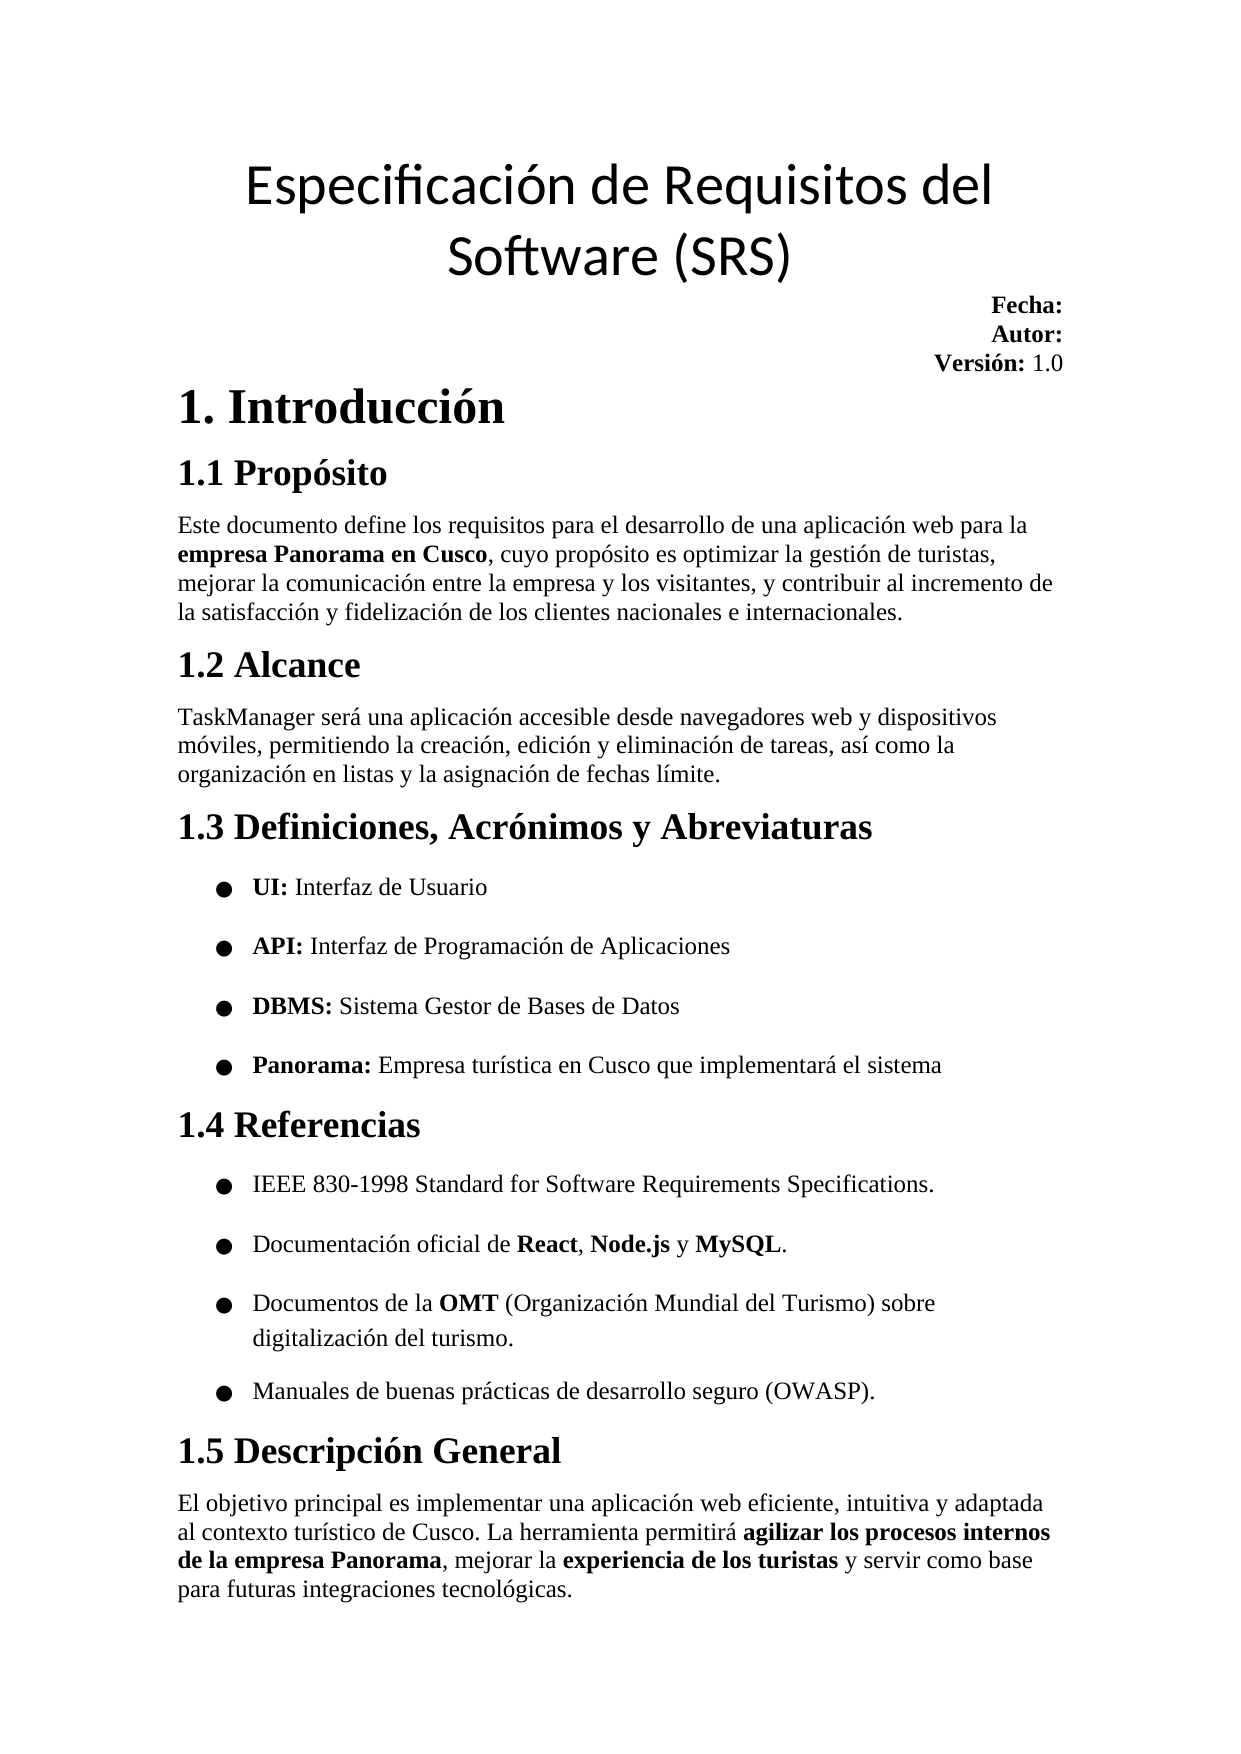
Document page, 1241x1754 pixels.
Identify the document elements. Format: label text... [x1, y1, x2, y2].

text El objetivo principal es implementar una aplicación web eficiente, intuitiva y adaptada al contexto turístico de Cusco. La herramienta permitirá agilizar los procesos internos de la empresa Panorama, mejorar la experiencia de los turistas y servir como base para futuras integraciones tecnológicas. [177, 1488, 1063, 1603]
list Documentación oficial de React, Node.js y MySQL. [215, 1221, 1063, 1264]
list IEEE 830-1998 Standard for Software Requirements Specifications. [215, 1162, 1063, 1204]
subtitle 1.4 Referencias [177, 1102, 1063, 1145]
subtitle 1.3 Definiciones, Acrónimos y Abreviaturas [177, 805, 1063, 848]
subtitle 1.5 Descripción General [177, 1428, 1063, 1471]
list Panorama: Empresa turística en Cusco que implementará el sistema [215, 1043, 1063, 1085]
list Manuales de buenas prácticas de desarrollo seguro (OWASP). [215, 1369, 1063, 1411]
title Especificación de Requisitos del Software (SRS) [177, 148, 1063, 290]
text Fecha: [177, 290, 1063, 319]
text Versión: 1.0 [177, 348, 1063, 376]
text TaskManager será una aplicación accesible desde navegadores web y dispositivos móviles, permitiendo la creación, edición y eliminación de tareas, así como la organización en listas y la asignación de fechas límite. [177, 702, 1063, 788]
text Este documento define los requisitos para el desarrollo de una aplicación web para la empresa Panorama en Cusco, cuyo propósito es optimizar la gestión de turistas, mejorar la comunicación entre la empresa y los visitantes, y contribuir al incremento de la satisfacción y fidelización de los clientes nacionales e internacionales. [177, 510, 1063, 625]
list API: Interfaz de Programación de Aplicaciones [215, 924, 1063, 967]
subtitle 1.2 Alcance [177, 642, 1063, 685]
subtitle 1. Introducción [177, 376, 1063, 434]
list DBMS: Sistema Gestor de Bases de Datos [215, 983, 1063, 1026]
subtitle 1.1 Propósito [177, 451, 1063, 494]
list UI: Interfaz de Usuario [215, 864, 1063, 907]
text Autor: [177, 319, 1063, 348]
list Documentos de la OMT (Organización Mundial del Turismo) sobre digitalización del turismo. [215, 1281, 1063, 1352]
